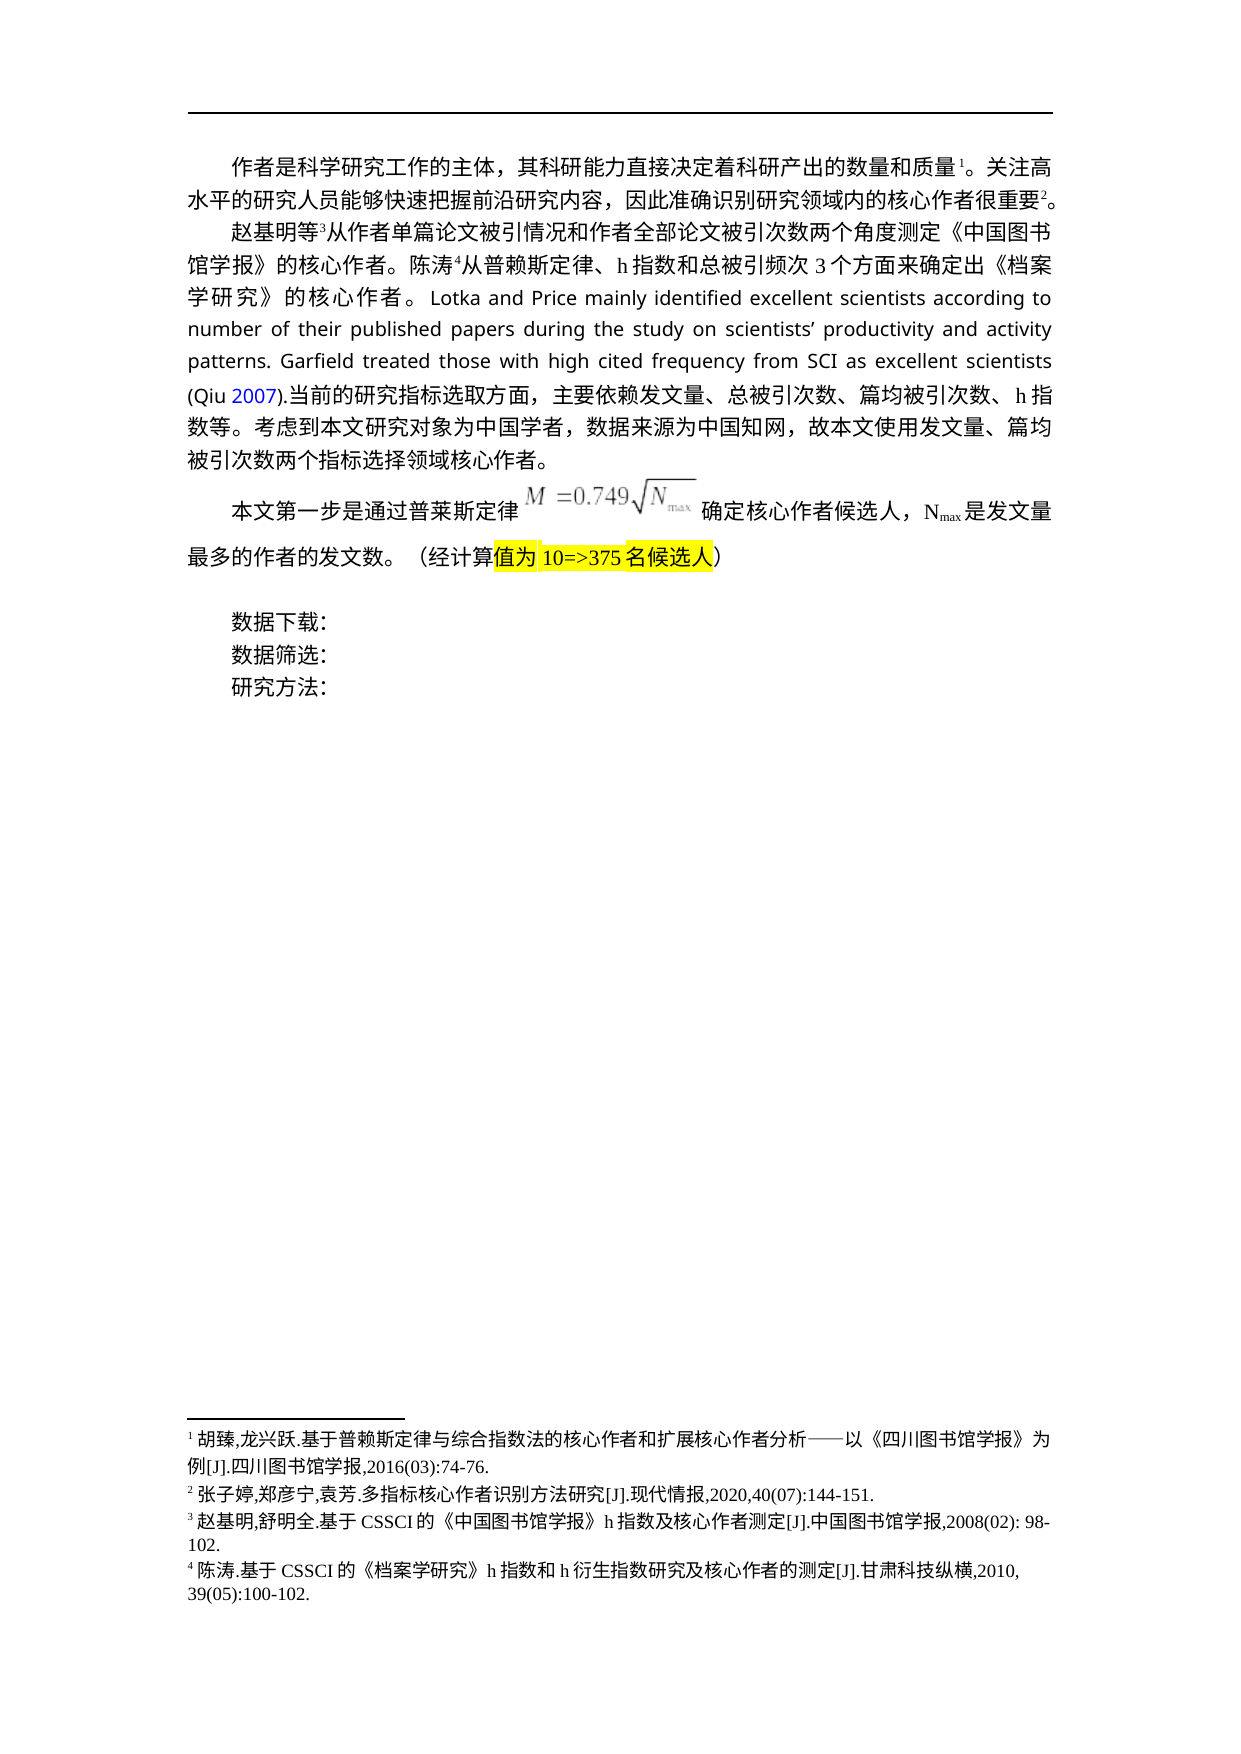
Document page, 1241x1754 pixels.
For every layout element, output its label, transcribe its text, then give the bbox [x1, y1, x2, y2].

text 赵基明等从作者单篇论文被引情况和作者全部论文被引次数两个角度测定《中国图书馆学报》的核心作者。陈涛从普赖斯定律、h指数和总被引频次3个方面来确定出《档案学研究》的核心作者。Lotka and Price mainly identified excellent scientists according to number of their published papers during the study on scientists’ productivity and activity patterns. Garfield treated those with high cited frequency from SCI as excellent scientists (Qiu 2007).当前的研究指标选取方面，主要依赖发文量、总被引次数、篇均被引次数、h指数等。考虑到本文研究对象为中国学者，数据来源为中国知网，故本文使用发文量、篇均被引次数两个指标选择领域核心作者。 [187, 215, 1053, 475]
text 数据筛选： [187, 637, 1053, 670]
text 作者是科学研究工作的主体，其科研能力直接决定着科研产出的数量和质量。关注高水平的研究人员能够快速把握前沿研究内容，因此准确识别研究领域内的核心作者很重要。 [187, 150, 1053, 215]
text 研究方法： [187, 670, 1053, 702]
text 数据下载： [187, 605, 1053, 637]
text 本文第一步是通过普莱斯定律确定核心作者候选人，Nmax是发文量最多的作者的发文数。（经计算值为10=>375名候选人） [187, 475, 1053, 572]
